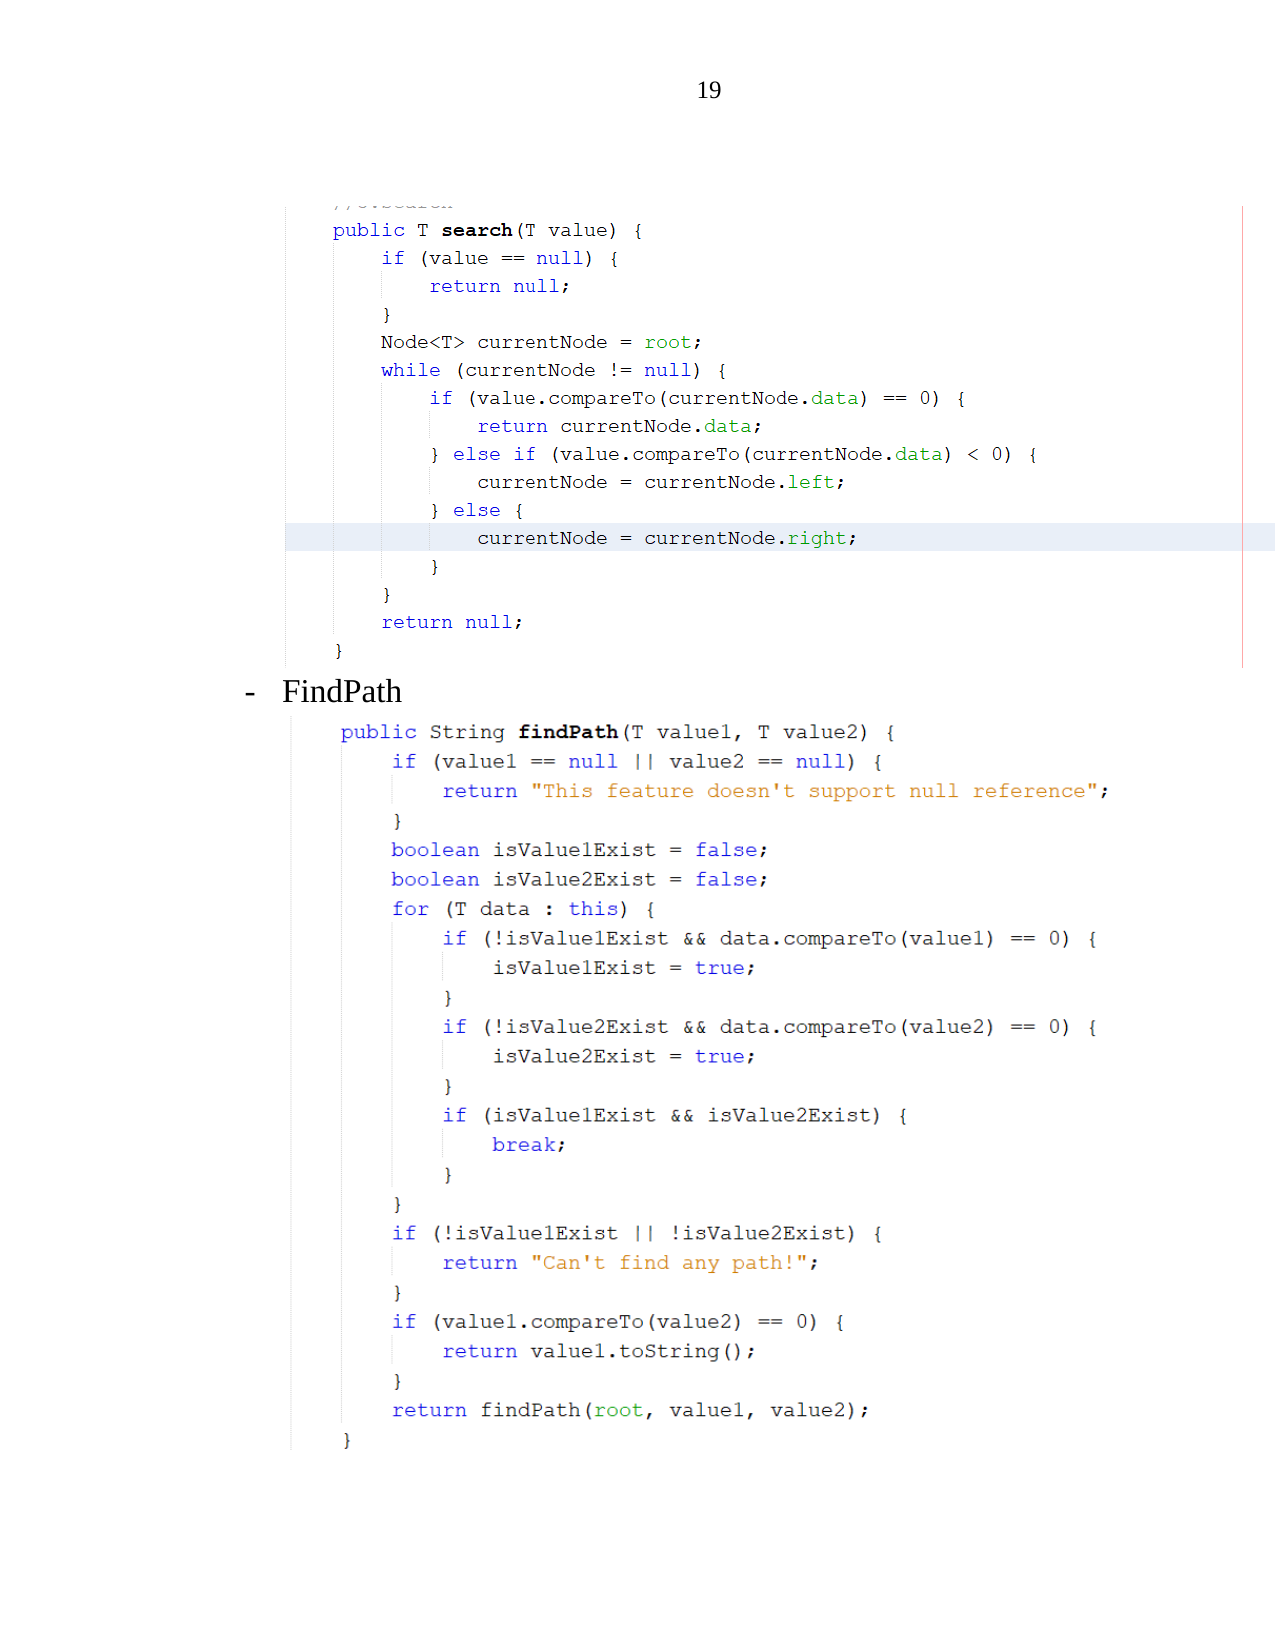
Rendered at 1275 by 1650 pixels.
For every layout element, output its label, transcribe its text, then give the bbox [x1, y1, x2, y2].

picture [281, 715, 1275, 1451]
picture [281, 206, 1275, 668]
list FindPath [244, 672, 1211, 710]
